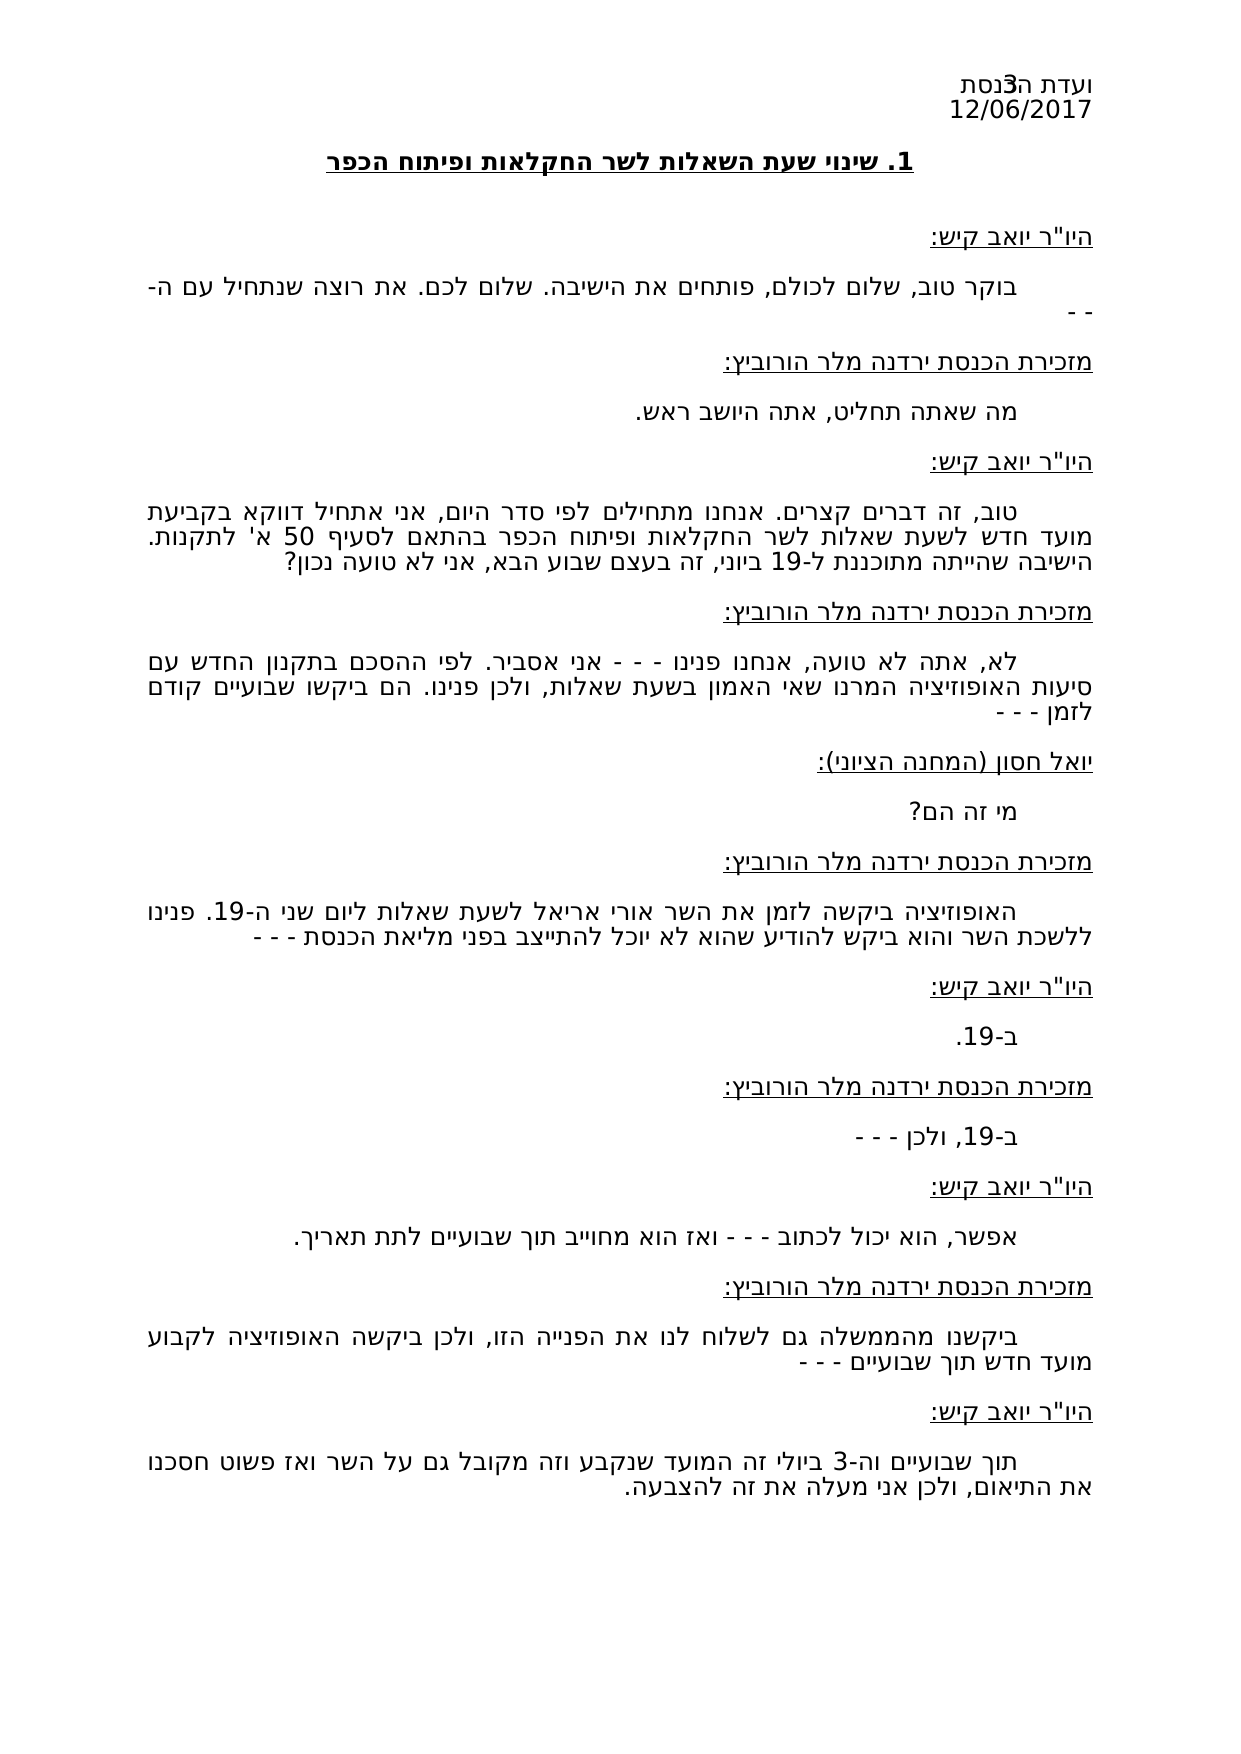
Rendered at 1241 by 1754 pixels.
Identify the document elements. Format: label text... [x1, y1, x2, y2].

text מזכירת הכנסת ירדנה מלר הורוביץ: [147, 1075, 1093, 1100]
text היו"ר יואב קיש: [147, 450, 1093, 475]
text בוקר טוב, שלום לכולם, פותחים את הישיבה. שלום לכם. את רוצה שנתחיל עם ה- - - [147, 275, 1093, 325]
text היו"ר יואב קיש: [147, 1400, 1093, 1425]
text ביקשנו מהממשלה גם לשלוח לנו את הפנייה הזו, ולכן ביקשה האופוזיציה לקבוע מועד חדש תוך שבועיים - - - [147, 1325, 1093, 1375]
text היו"ר יואב קיש: [147, 225, 1093, 250]
text ב-19, ולכן - - - [147, 1125, 1093, 1150]
text לא, אתה לא טועה, אנחנו פנינו - - - אני אסביר. לפי ההסכם בתקנון החדש עם סיעות האופוזיציה המרנו שאי האמון בשעת שאלות, ולכן פנינו. הם ביקשו שבועיים קודם לזמן - - - [147, 650, 1093, 725]
text טוב, זה דברים קצרים. אנחנו מתחילים לפי סדר היום, אני אתחיל דווקא בקביעת מועד חדש לשעת שאלות לשר החקלאות ופיתוח הכפר בהתאם לסעיף 50 א' לתקנות. הישיבה שהייתה מתוכננת ל-19 ביוני, זה בעצם שבוע הבא, אני לא טועה נכון? [147, 500, 1093, 575]
text יואל חסון (המחנה הציוני): [147, 750, 1093, 775]
text 1. שינוי שעת השאלות לשר החקלאות ופיתוח הכפר [147, 150, 1093, 175]
text מזכירת הכנסת ירדנה מלר הורוביץ: [147, 600, 1093, 625]
text האופוזיציה ביקשה לזמן את השר אורי אריאל לשעת שאלות ליום שני ה-19. פנינו ללשכת השר והוא ביקש להודיע שהוא לא יוכל להתייצב בפני מליאת הכנסת - - - [147, 900, 1093, 950]
text תוך שבועיים וה-3 ביולי זה המועד שנקבע וזה מקובל גם על השר ואז פשוט חסכנו את התיאום, ולכן אני מעלה את זה להצבעה. [147, 1450, 1093, 1500]
text מזכירת הכנסת ירדנה מלר הורוביץ: [147, 350, 1093, 375]
text מזכירת הכנסת ירדנה מלר הורוביץ: [147, 850, 1093, 875]
text היו"ר יואב קיש: [147, 1175, 1093, 1200]
text אפשר, הוא יכול לכתוב - - - ואז הוא מחוייב תוך שבועיים לתת תאריך. [147, 1225, 1093, 1250]
text מזכירת הכנסת ירדנה מלר הורוביץ: [147, 1275, 1093, 1300]
text מה שאתה תחליט, אתה היושב ראש. [147, 400, 1093, 425]
text ב-19. [147, 1025, 1093, 1050]
text היו"ר יואב קיש: [147, 975, 1093, 1000]
text מי זה הם? [147, 800, 1093, 825]
